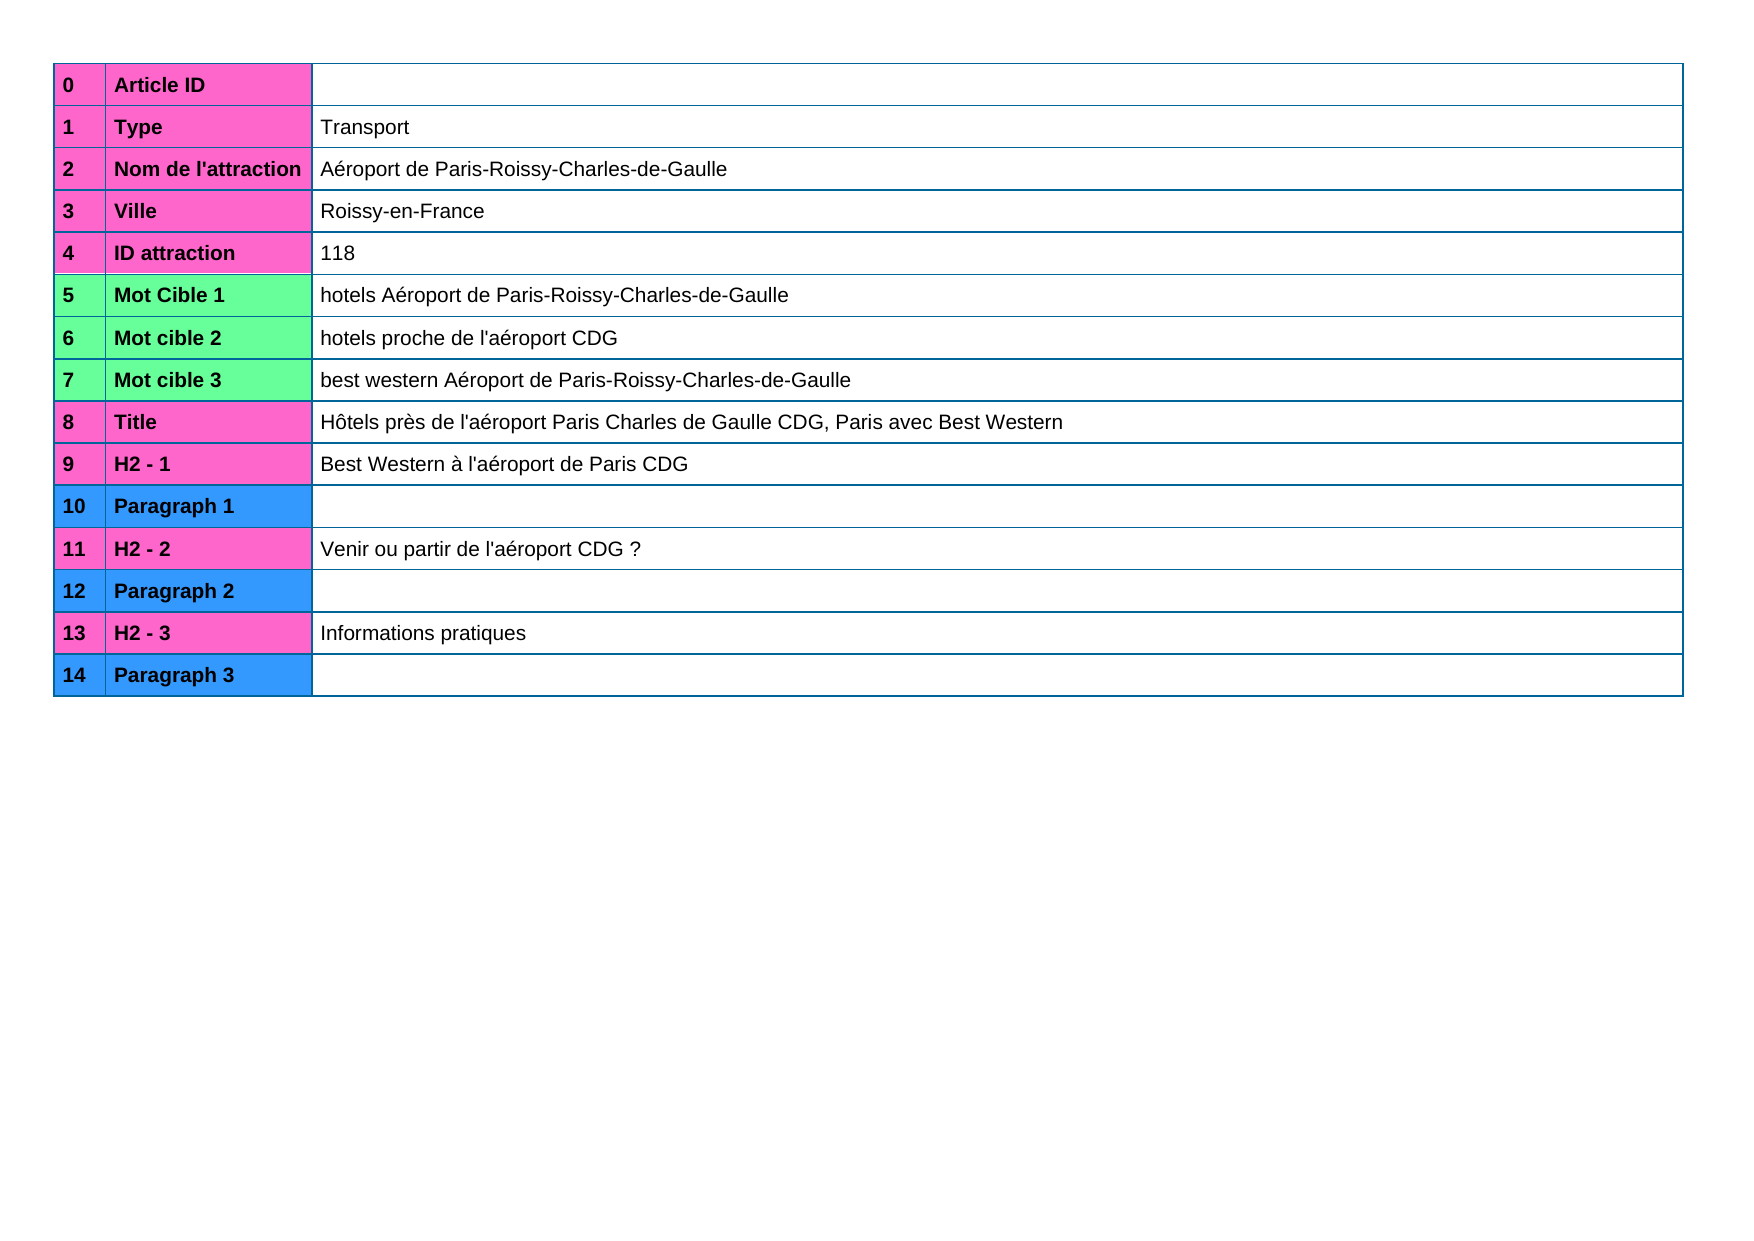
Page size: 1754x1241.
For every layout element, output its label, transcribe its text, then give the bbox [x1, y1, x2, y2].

table_cell Transport [313, 106, 1682, 147]
table_cell H2 - 2 [106, 528, 311, 569]
table_cell Informations pratiques [313, 613, 1682, 653]
table_cell 11 [55, 528, 105, 569]
table_cell H2 - 3 [106, 613, 311, 653]
table_cell 3 [55, 191, 105, 231]
table_cell Best Western à l'aéroport de Paris CDG [313, 444, 1682, 484]
table_cell Aéroport de Paris-Roissy-Charles-de-Gaulle [313, 148, 1682, 189]
table_cell Paragraph 2 [106, 570, 311, 611]
table_cell Nom de l'attraction [106, 148, 311, 189]
table_cell 10 [55, 486, 105, 527]
table_cell 9 [55, 444, 105, 484]
table_cell 2 [55, 148, 105, 189]
table_cell Mot cible 3 [106, 360, 311, 400]
table_cell 118 [313, 233, 1682, 273]
table_cell hotels proche de l'aéroport CDG [313, 317, 1682, 358]
table_cell 1 [55, 106, 105, 147]
table_cell Mot cible 2 [106, 317, 311, 358]
table_cell Venir ou partir de l'aéroport CDG ? [313, 528, 1682, 569]
table_cell Ville [106, 191, 311, 231]
table_cell [313, 655, 1682, 695]
table_cell [313, 486, 1682, 527]
table_cell Hôtels près de l'aéroport Paris Charles de Gaulle CDG, Paris avec Best Western [313, 402, 1682, 442]
table_cell Paragraph 3 [106, 655, 311, 695]
table_cell Paragraph 1 [106, 486, 311, 527]
table_cell Mot Cible 1 [106, 275, 311, 316]
table_cell 13 [55, 613, 105, 653]
table_cell 5 [55, 275, 105, 316]
table_cell best western Aéroport de Paris-Roissy-Charles-de-Gaulle [313, 360, 1682, 400]
table_cell 12 [55, 570, 105, 611]
table_cell ID attraction [106, 233, 311, 273]
table_cell 7 [55, 360, 105, 400]
table_cell 4 [55, 233, 105, 273]
table_cell H2 - 1 [106, 444, 311, 484]
table_cell 14 [55, 655, 105, 695]
table_cell Roissy-en-France [313, 191, 1682, 231]
table_cell Type [106, 106, 311, 147]
table_header Article ID [106, 64, 311, 105]
table_header 0 [55, 64, 105, 105]
table_cell 8 [55, 402, 105, 442]
table_header [313, 64, 1682, 105]
table_cell Title [106, 402, 311, 442]
table_cell hotels Aéroport de Paris-Roissy-Charles-de-Gaulle [313, 275, 1682, 316]
table_cell [313, 570, 1682, 611]
table_cell 6 [55, 317, 105, 358]
